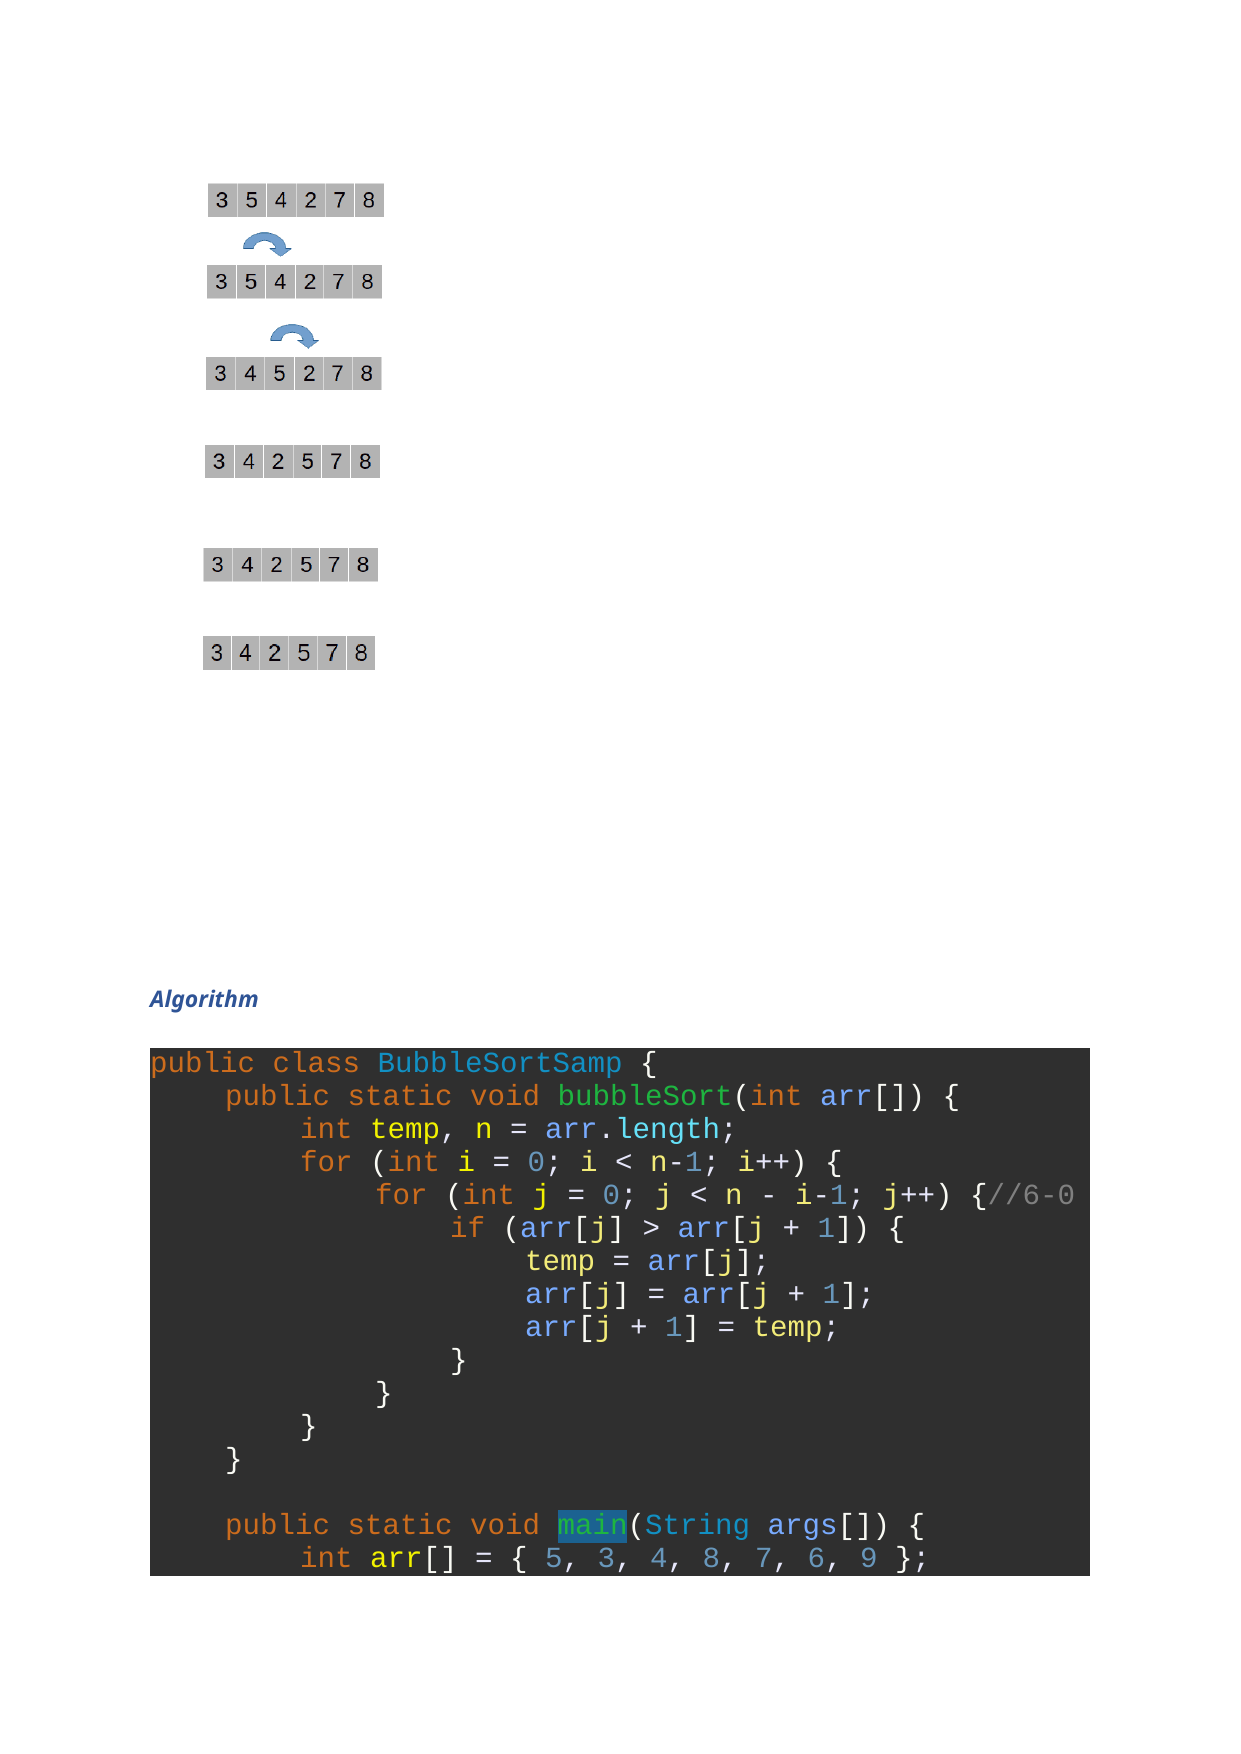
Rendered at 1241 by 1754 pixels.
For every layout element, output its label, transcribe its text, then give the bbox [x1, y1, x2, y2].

text } [150, 1444, 1090, 1477]
text for (int i = 0; i < n-1; i++) { [150, 1147, 1090, 1180]
picture [150, 150, 451, 691]
text } [150, 1345, 1090, 1378]
text arr[j] = arr[j + 1]; [150, 1279, 1090, 1312]
text int arr[] = { 5, 3, 4, 8, 7, 6, 9 }; [150, 1543, 1090, 1576]
subtitle Algorithm [150, 983, 1090, 1014]
text public class BubbleSortSamp { [150, 1048, 1090, 1081]
text } [150, 1411, 1090, 1444]
text arr[j + 1] = temp; [150, 1312, 1090, 1345]
text public static void bubbleSort(int arr[]) { [150, 1081, 1090, 1114]
text public static void main(String args[]) { [150, 1510, 558, 1543]
text public static void main(String args[]) { [627, 1510, 1090, 1543]
text if (arr[j] > arr[j + 1]) { [150, 1213, 1090, 1246]
text int temp, n = arr.length; [150, 1114, 1090, 1147]
text for (int j = 0; j < n - i-1; j++) {//6-0 [150, 1180, 1090, 1213]
text temp = arr[j]; [150, 1246, 1090, 1279]
text } [150, 1378, 1090, 1411]
